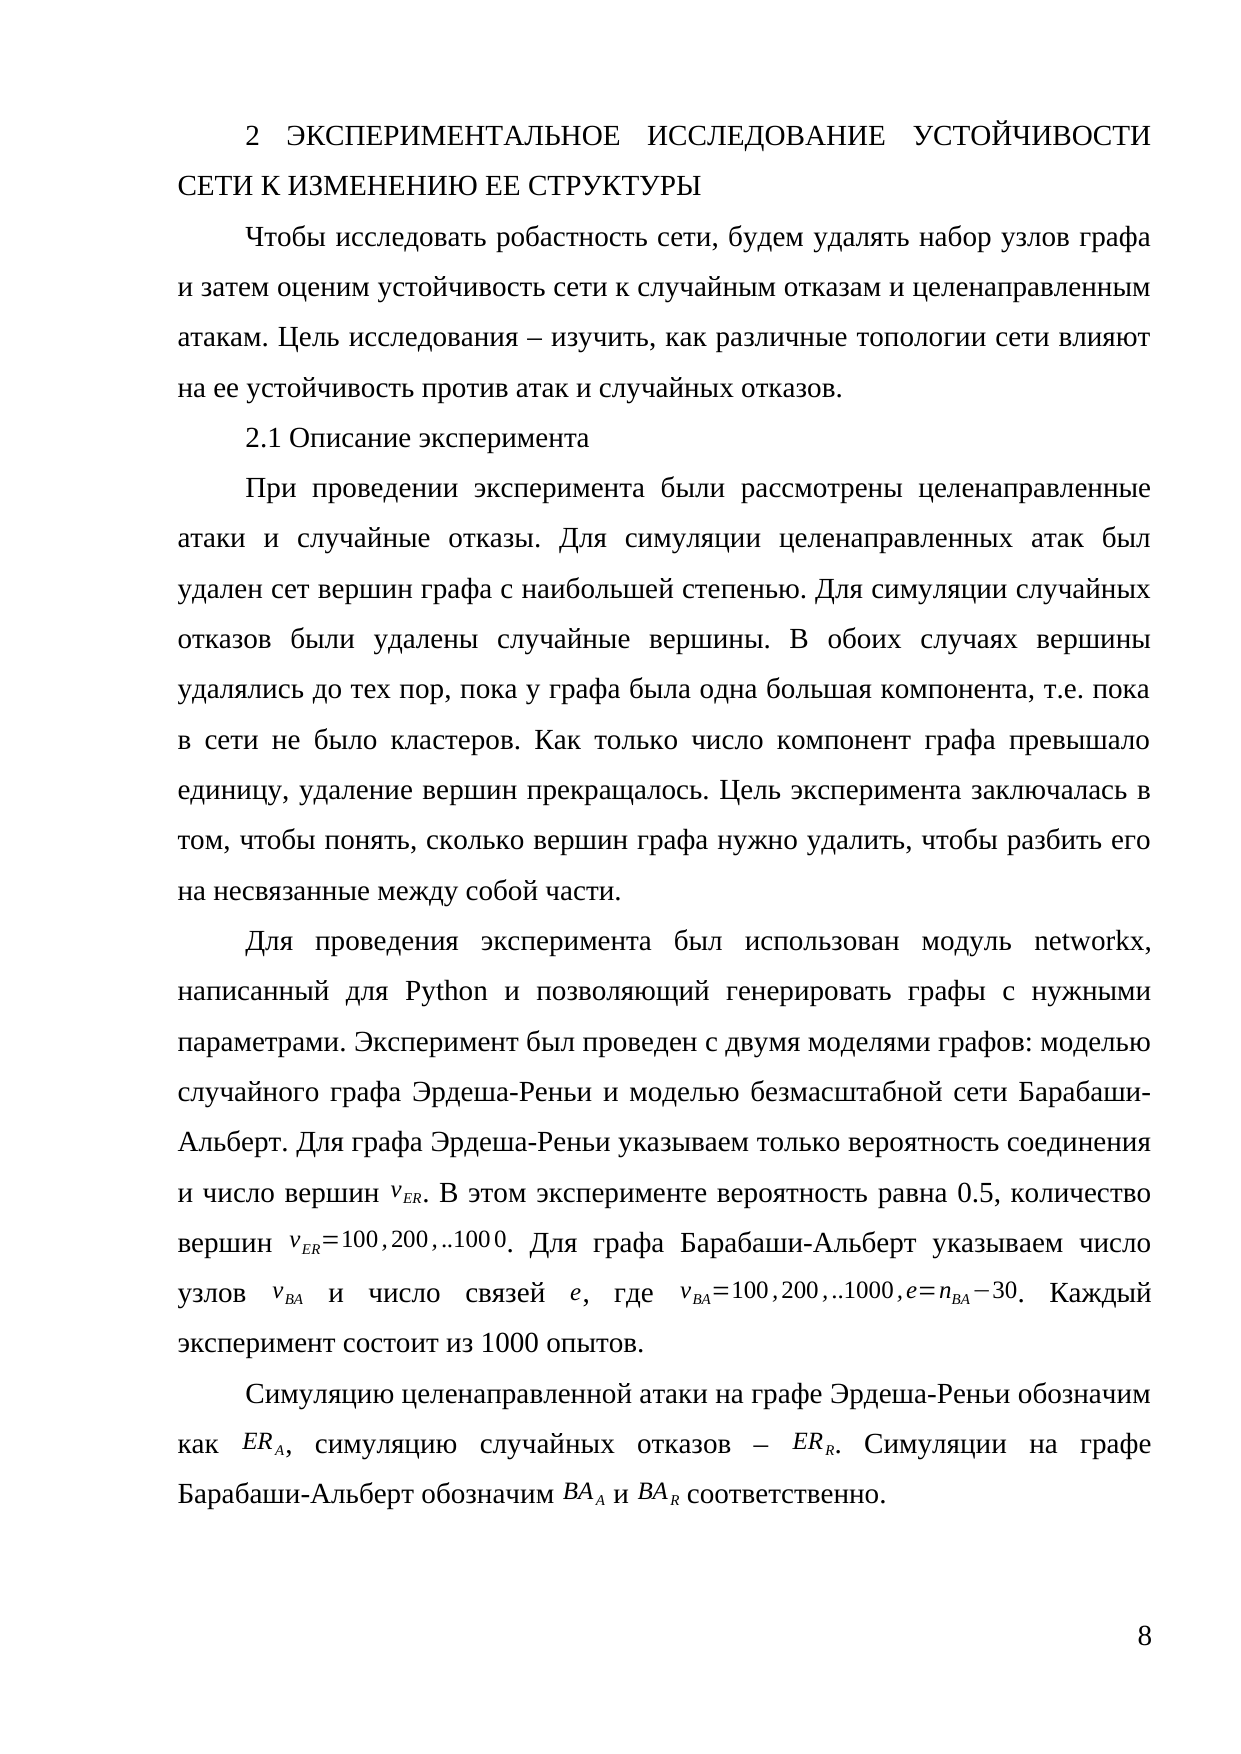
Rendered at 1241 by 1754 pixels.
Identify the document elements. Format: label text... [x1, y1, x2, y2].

text Симуляцию целенаправленной атаки на графе Эрдеша-Реньи обозначим как , симуляцию случайных отказов – . Симуляции на графе Барабаши-Альберт обозначим и соответственно. [177, 1376, 1152, 1510]
text 2 ЭКСПЕРИМЕНТАЛЬНОЕ ИССЛЕДОВАНИЕ УСТОЙЧИВОСТИ СЕТИ К ИЗМЕНЕНИЮ ЕЕ СТРУКТУРЫ [177, 118, 1152, 202]
text 2.1 Описание эксперимента [177, 420, 1152, 453]
text При проведении эксперимента были рассмотрены целенаправленные атаки и случайные отказы. Для симуляции целенаправленных атак был удален сет вершин графа с наибольшей степенью. Для симуляции случайных отказов были удалены случайные вершины. В обоих случаях вершины удалялись до тех пор, пока у графа была одна большая компонента, т.е. пока в сети не было кластеров. Как только число компонент графа превышало единицу, удаление вершин прекращалось. Цель эксперимента заключалась в том, чтобы понять, сколько вершин графа нужно удалить, чтобы разбить его на несвязанные между собой части. [177, 470, 1152, 906]
text Чтобы исследовать робастность сети, будем удалять набор узлов графа и затем оценим устойчивость сети к случайным отказам и целенаправленным атакам. Цель исследования – изучить, как различные топологии сети влияют на ее устойчивость против атак и случайных отказов. [177, 219, 1152, 403]
text Для проведения эксперимента был использован модуль networkx, написанный для Python и позволяющий генерировать графы с нужными параметрами. Эксперимент был проведен с двумя моделями графов: моделью случайного графа Эрдеша-Реньи и моделью безмасштабной сети Барабаши-Альберт. Для графа Эрдеша-Реньи указываем только вероятность соединения и число вершин . В этом эксперименте вероятность равна 0.5, количество вершин . Для графа Барабаши-Альберт указываем число узлов и число связей , где . Каждый эксперимент состоит из 1000 опытов. [177, 923, 1152, 1359]
